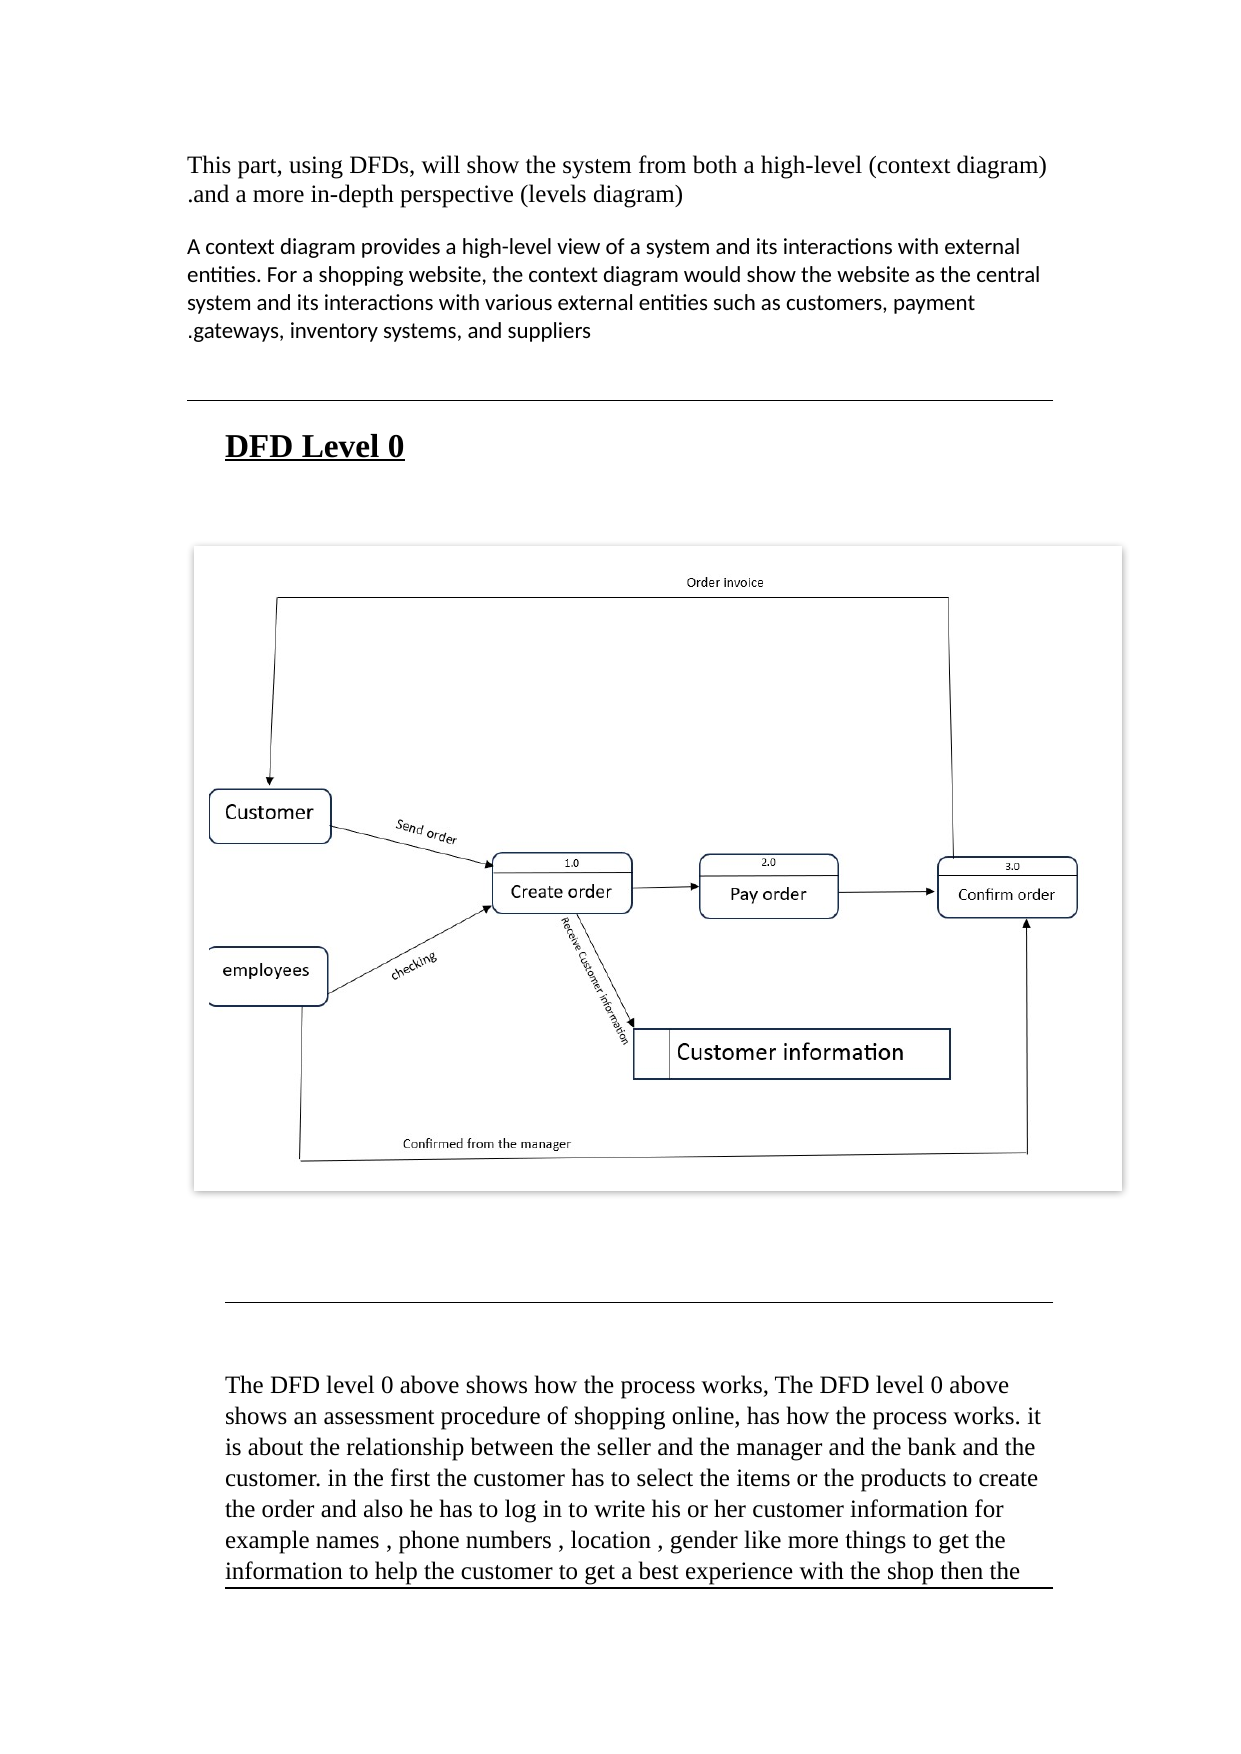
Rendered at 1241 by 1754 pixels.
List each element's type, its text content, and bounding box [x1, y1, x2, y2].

picture [209, 561, 1108, 1176]
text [225, 1370, 1053, 1587]
text A context diagram provides a high-level view of a system and its interactions with external entities. For a shopping website, the context diagram would show the website as the central system and its interactions with various external entities such as customers, payment gateways, inventory systems, and suppliers. [187, 232, 1053, 344]
text This part, using DFDs, will show the system from both a high-level (context diagram) and a more in-depth perspective (levels diagram). [187, 150, 1053, 207]
text DFD Level 0 [225, 426, 1053, 464]
